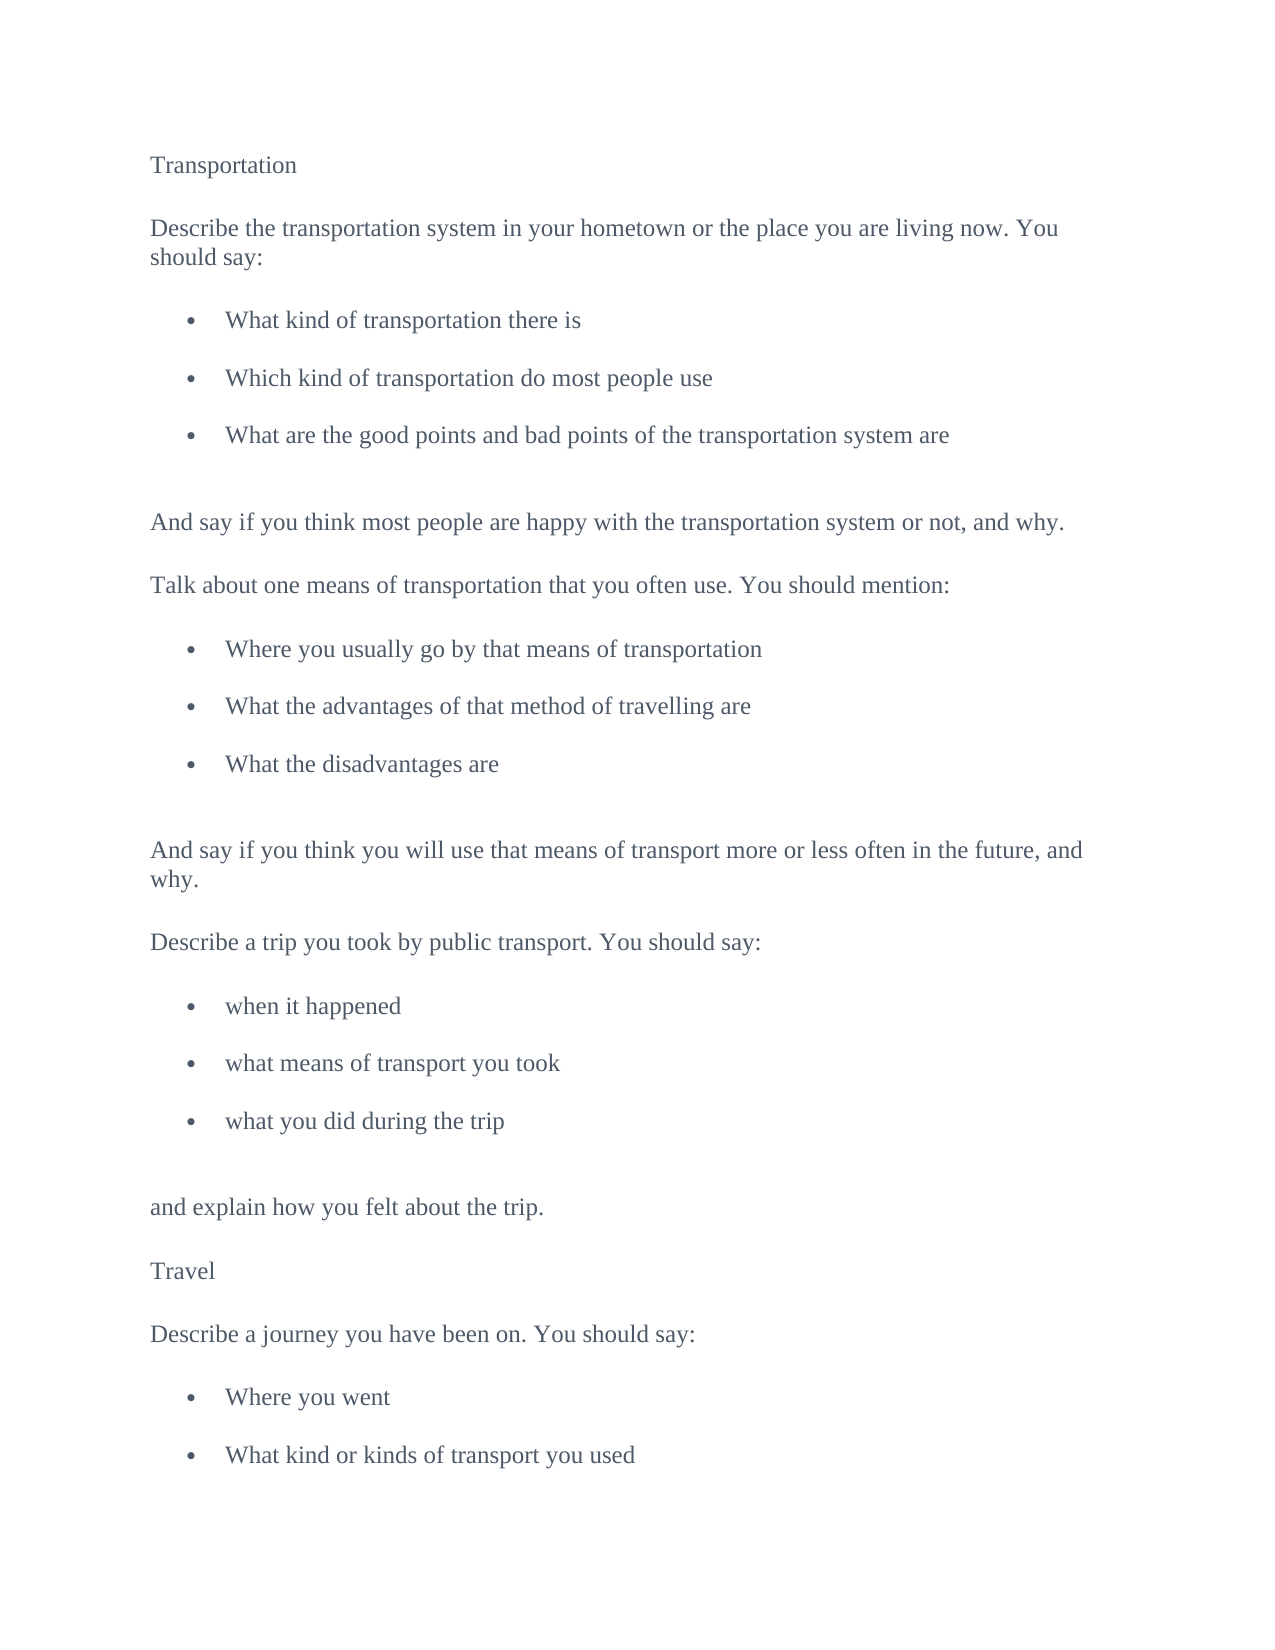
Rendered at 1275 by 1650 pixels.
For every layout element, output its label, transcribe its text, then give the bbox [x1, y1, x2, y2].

list when it happened [187, 991, 1125, 1019]
list Which kind of transportation do most people use [187, 363, 1125, 392]
text and explain how you felt about the trip. [150, 1192, 1125, 1221]
text Describe a journey you have been on. You should say: [150, 1319, 1125, 1348]
list What the advantages of that method of travelling are [187, 691, 1125, 720]
list What are the good points and bad points of the transportation system are [187, 420, 1125, 449]
list Where you usually go by that means of transportation [187, 634, 1125, 662]
text Describe a trip you took by public transport. You should say: [150, 927, 1125, 956]
list Where you went [187, 1382, 1125, 1411]
text Travel [150, 1256, 1125, 1284]
list What the disadvantages are [187, 749, 1125, 777]
list What kind or kinds of transport you used [187, 1440, 1125, 1469]
text And say if you think you will use that means of transport more or less often in the future, and why. [150, 835, 1125, 893]
text And say if you think most people are happy with the transportation system or not, and why. [150, 507, 1125, 536]
list what means of transport you took [187, 1048, 1125, 1077]
text Transportation [150, 150, 1125, 179]
text Talk about one means of transportation that you often use. You should mention: [150, 570, 1125, 599]
list What kind of transportation there is [187, 305, 1125, 334]
text Describe the transportation system in your hometown or the place you are living now. You should say: [150, 213, 1125, 271]
list what you did during the trip [187, 1106, 1125, 1134]
